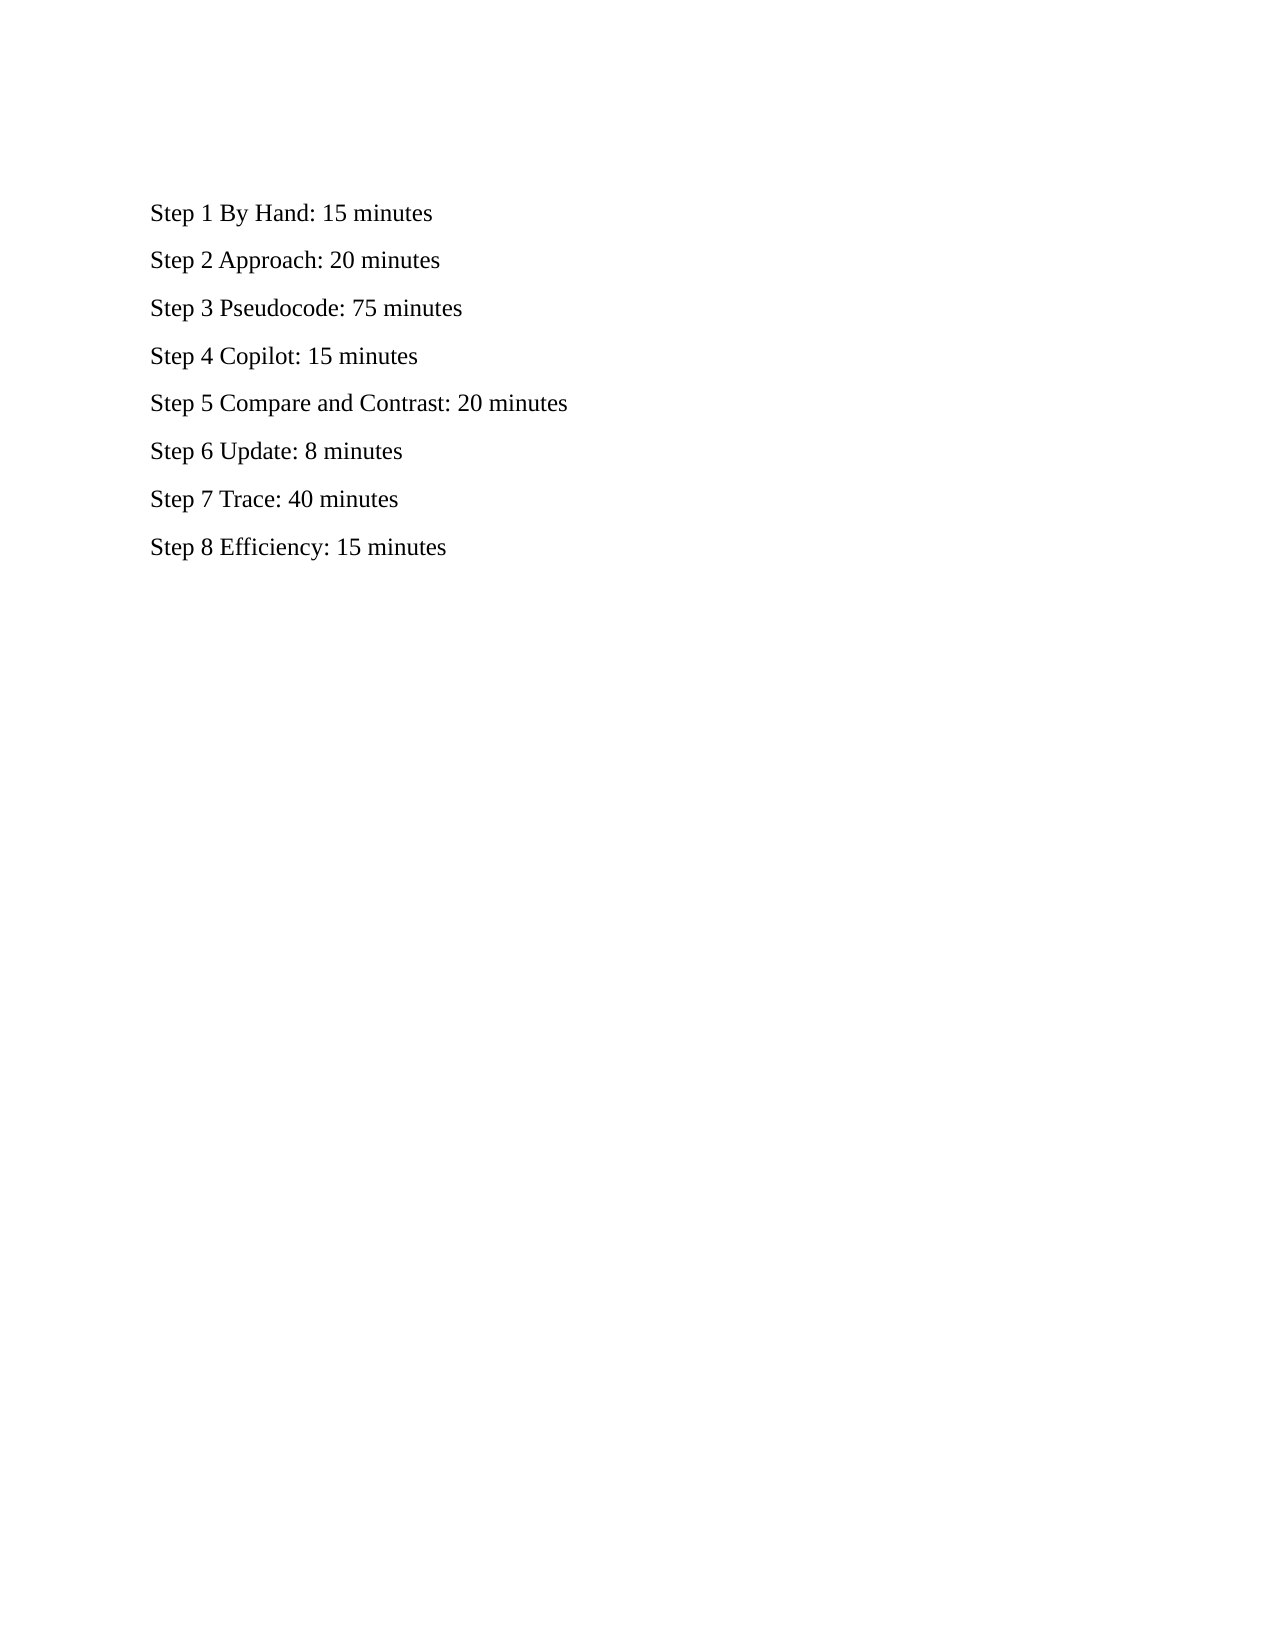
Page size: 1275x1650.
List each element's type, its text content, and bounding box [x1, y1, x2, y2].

text Step 7 Trace: 40 minutes [150, 484, 1125, 513]
text Step 3 Pseudocode: 75 minutes [150, 293, 1125, 322]
text Step 1 By Hand: 15 minutes [150, 198, 1125, 226]
text Step 8 Efficiency: 15 minutes [150, 532, 1125, 560]
text Step 6 Update: 8 minutes [150, 436, 1125, 465]
text Step 4 Copilot: 15 minutes [150, 341, 1125, 369]
text Step 2 Approach: 20 minutes [150, 245, 1125, 274]
text Step 5 Compare and Contrast: 20 minutes [150, 388, 1125, 417]
